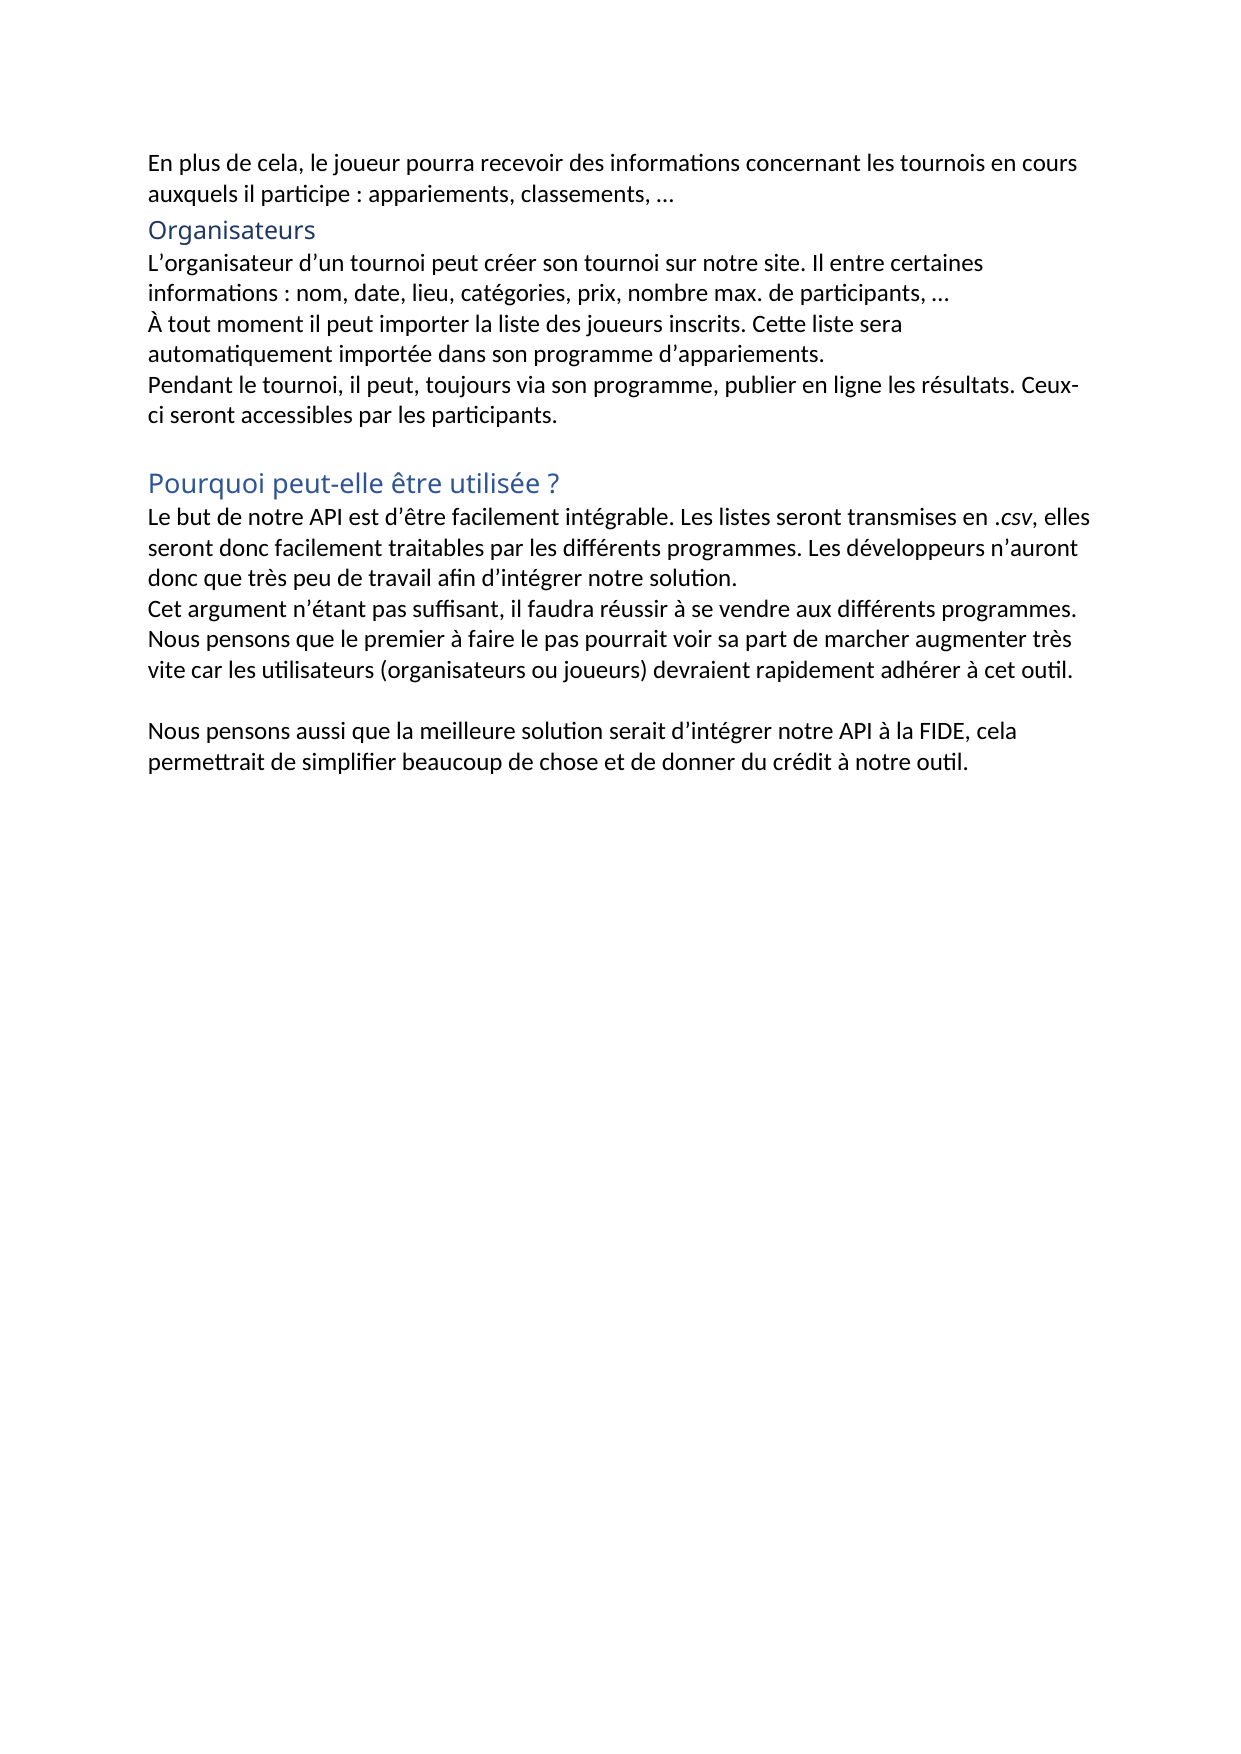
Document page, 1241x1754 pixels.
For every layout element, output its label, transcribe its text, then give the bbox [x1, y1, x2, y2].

text L’organisateur d’un tournoi peut créer son tournoi sur notre site. Il entre certaines informations : nom, date, lieu, catégories, prix, nombre max. de participants, … [148, 247, 1093, 308]
text Le but de notre API est d’être facilement intégrable. Les listes seront transmises en .csv, elles seront donc facilement traitables par les différents programmes. Les développeurs n’auront donc que très peu de travail afin d’intégrer notre solution. [148, 502, 1093, 593]
text Nous pensons que le premier à faire le pas pourrait voir sa part de marcher augmenter très vite car les utilisateurs (organisateurs ou joueurs) devraient rapidement adhérer à cet outil. [148, 624, 1093, 685]
text Nous pensons aussi que la meilleure solution serait d’intégrer notre API à la FIDE, cela permettrait de simplifier beaucoup de chose et de donner du crédit à notre outil. [148, 715, 1093, 776]
text À tout moment il peut importer la liste des joueurs inscrits. Cette liste sera automatiquement importée dans son programme d’appariements. [148, 308, 1093, 369]
text Pendant le tournoi, il peut, toujours via son programme, publier en ligne les résultats. Ceux-ci seront accessibles par les participants. [148, 369, 1093, 430]
text En plus de cela, le joueur pourra recevoir des informations concernant les tournois en cours auxquels il participe : appariements, classements, … [148, 148, 1093, 209]
text Cet argument n’étant pas suffisant, il faudra réussir à se vendre aux différents programmes. [148, 593, 1093, 624]
subtitle Organisateurs [148, 213, 1093, 247]
subtitle Pourquoi peut-elle être utilisée ? [148, 465, 1093, 502]
